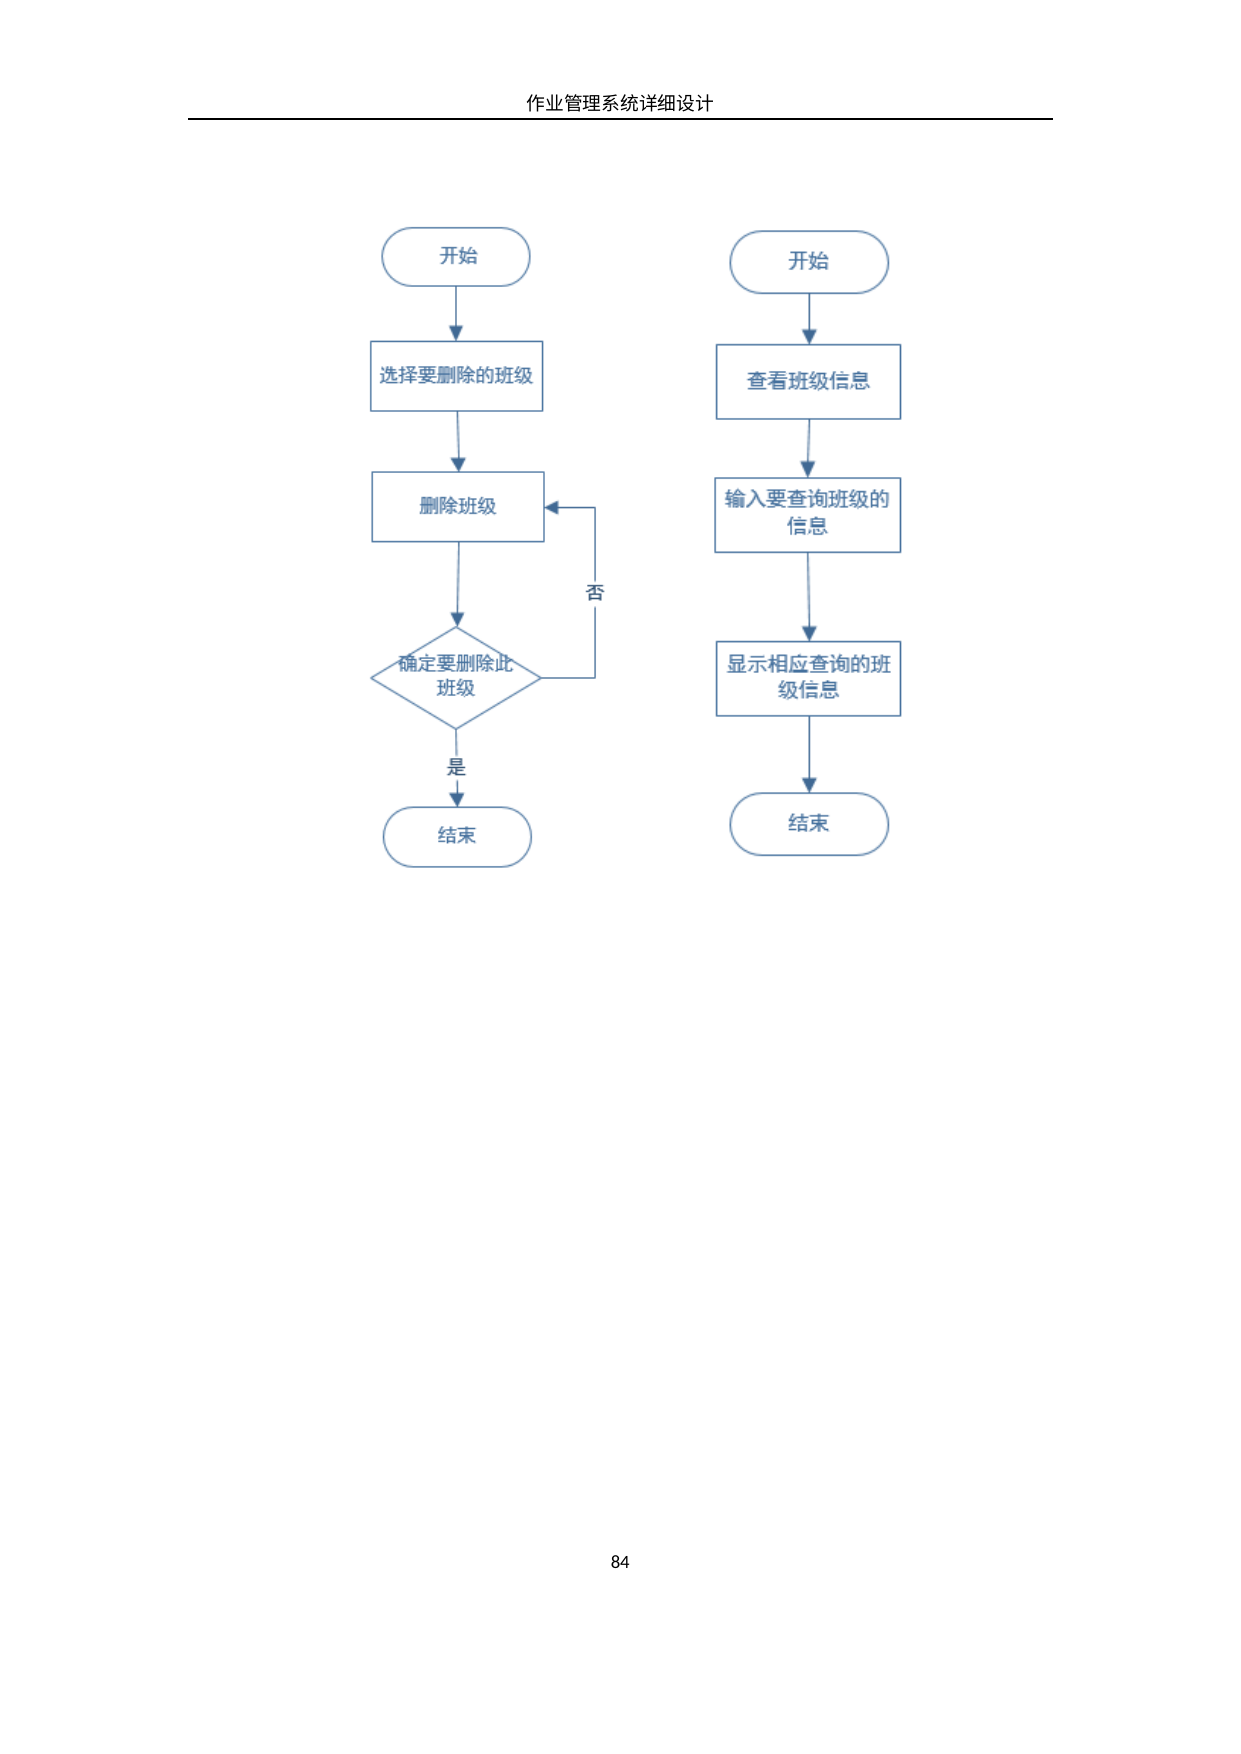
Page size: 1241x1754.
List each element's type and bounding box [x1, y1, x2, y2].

picture [305, 206, 979, 882]
